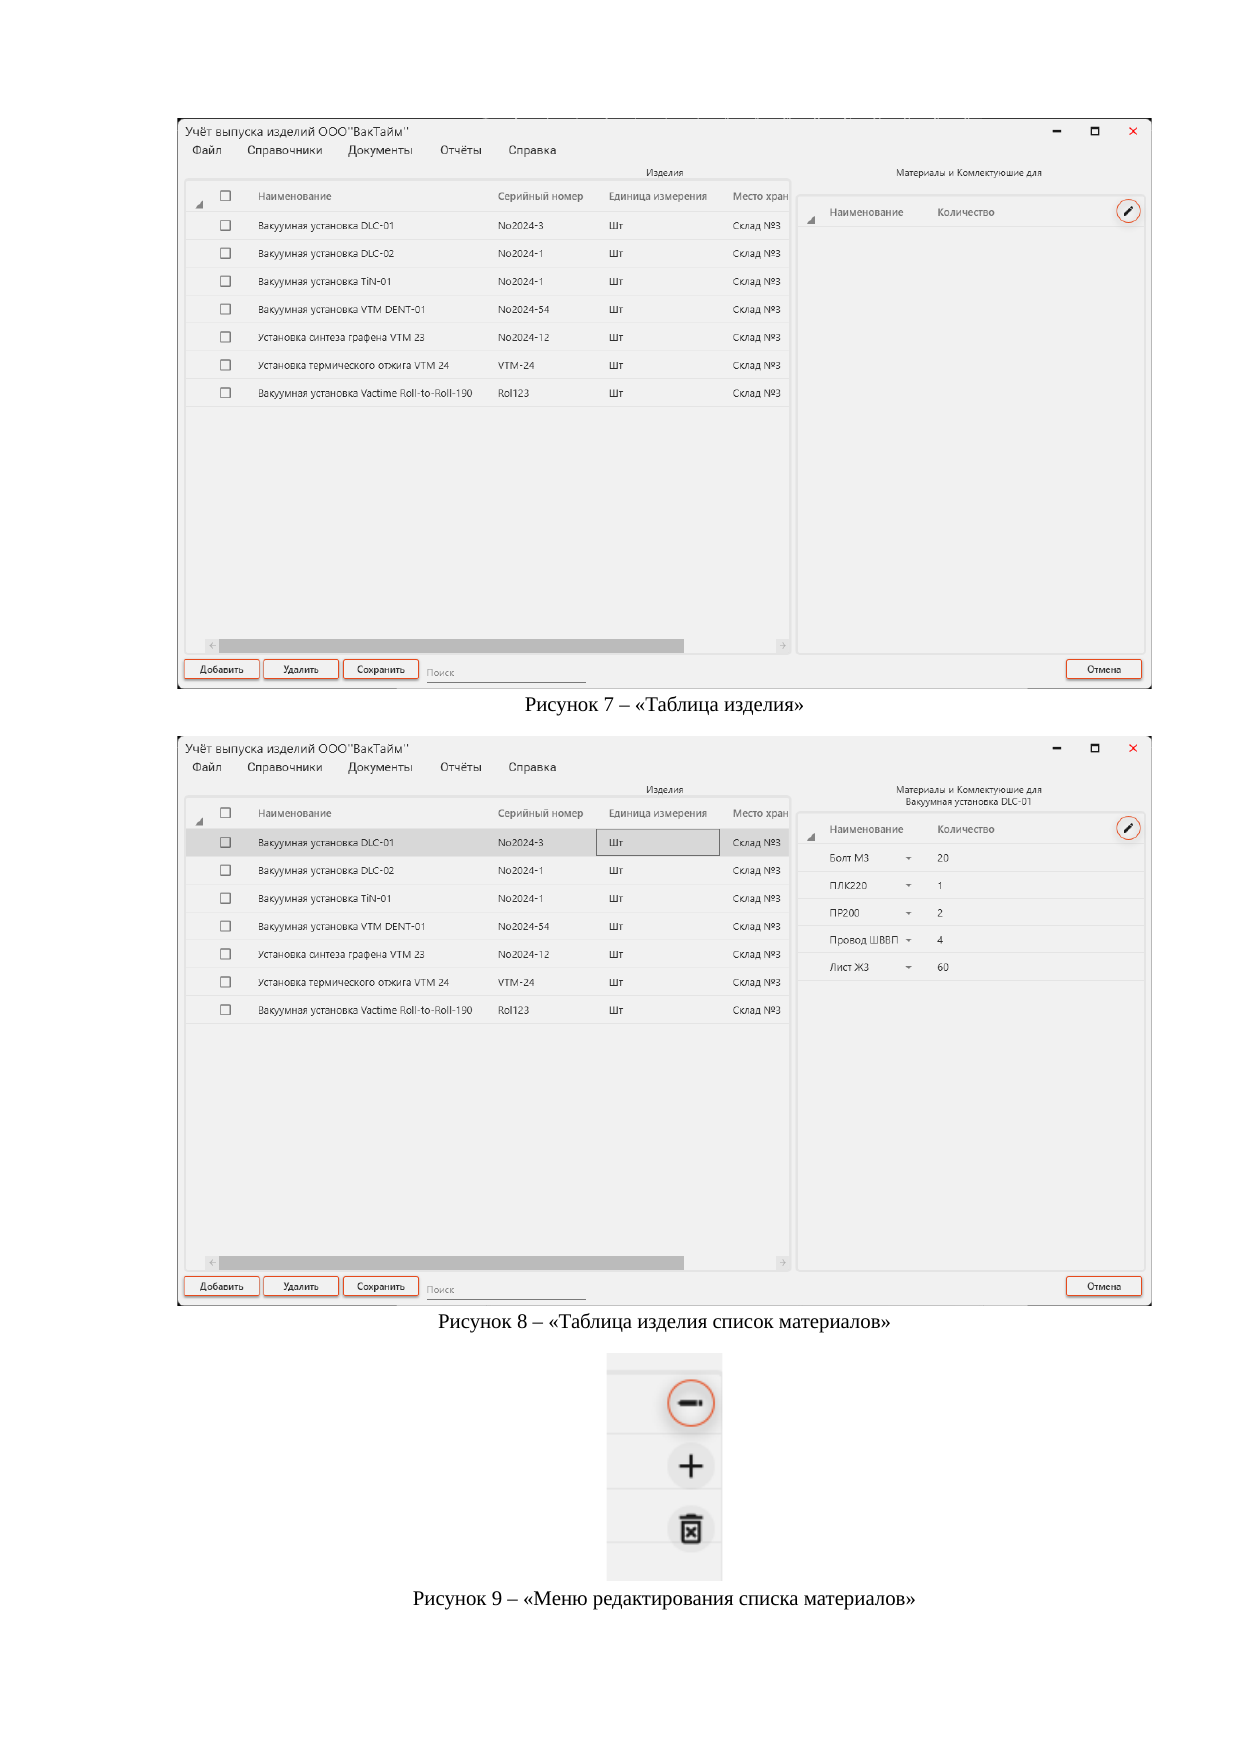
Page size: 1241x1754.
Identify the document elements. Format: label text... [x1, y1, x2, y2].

picture [177, 118, 1152, 689]
text Рисунок 9 – «Меню редактирования списка материалов» [177, 1585, 1152, 1609]
text Рисунок 7 – «Таблица изделия» [177, 689, 1152, 716]
picture [606, 1353, 723, 1581]
text Рисунок 8 – «Таблица изделия список материалов» [177, 1306, 1152, 1333]
picture [177, 736, 1152, 1306]
